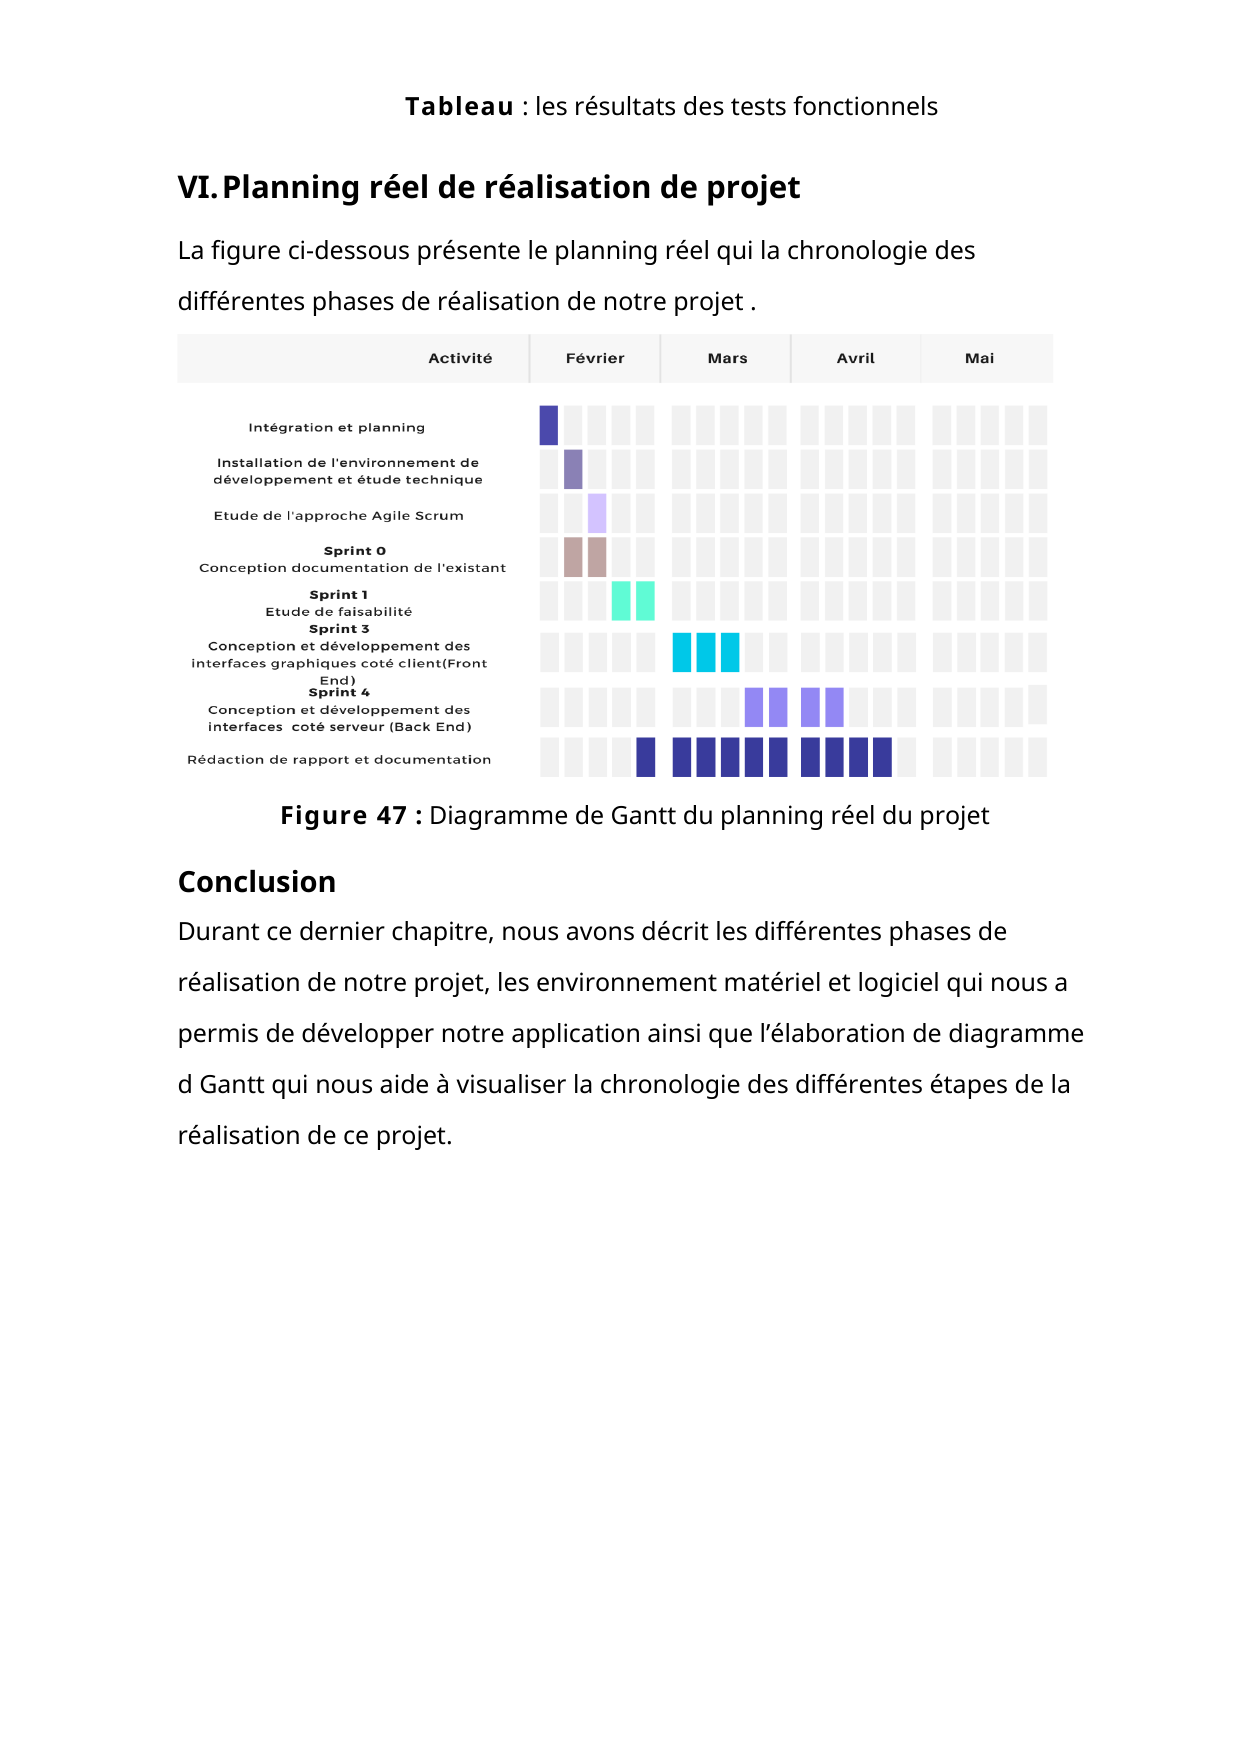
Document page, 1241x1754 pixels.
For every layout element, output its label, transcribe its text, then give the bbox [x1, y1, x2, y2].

text Figure 47 : Diagramme de Gantt du planning réel du projet [177, 798, 1093, 832]
text La figure ci-dessous présente le planning réel qui la chronologie des différentes phases de réalisation de notre projet . [177, 232, 1093, 317]
subtitle Conclusion [177, 861, 1122, 901]
text Tableau : les résultats des tests fonctionnels [215, 89, 1093, 123]
text Durant ce dernier chapitre, nous avons décrit les différentes phases de réalisation de notre projet, les environnement matériel et logiciel qui nous a permis de développer notre application ainsi que l’élaboration de diagramme d Gantt qui nous aide à visualiser la chronologie des différentes étapes de la réalisation de ce projet. [177, 913, 1093, 1152]
list Planning réel de réalisation de projet [177, 165, 1122, 207]
picture [177, 334, 1055, 781]
